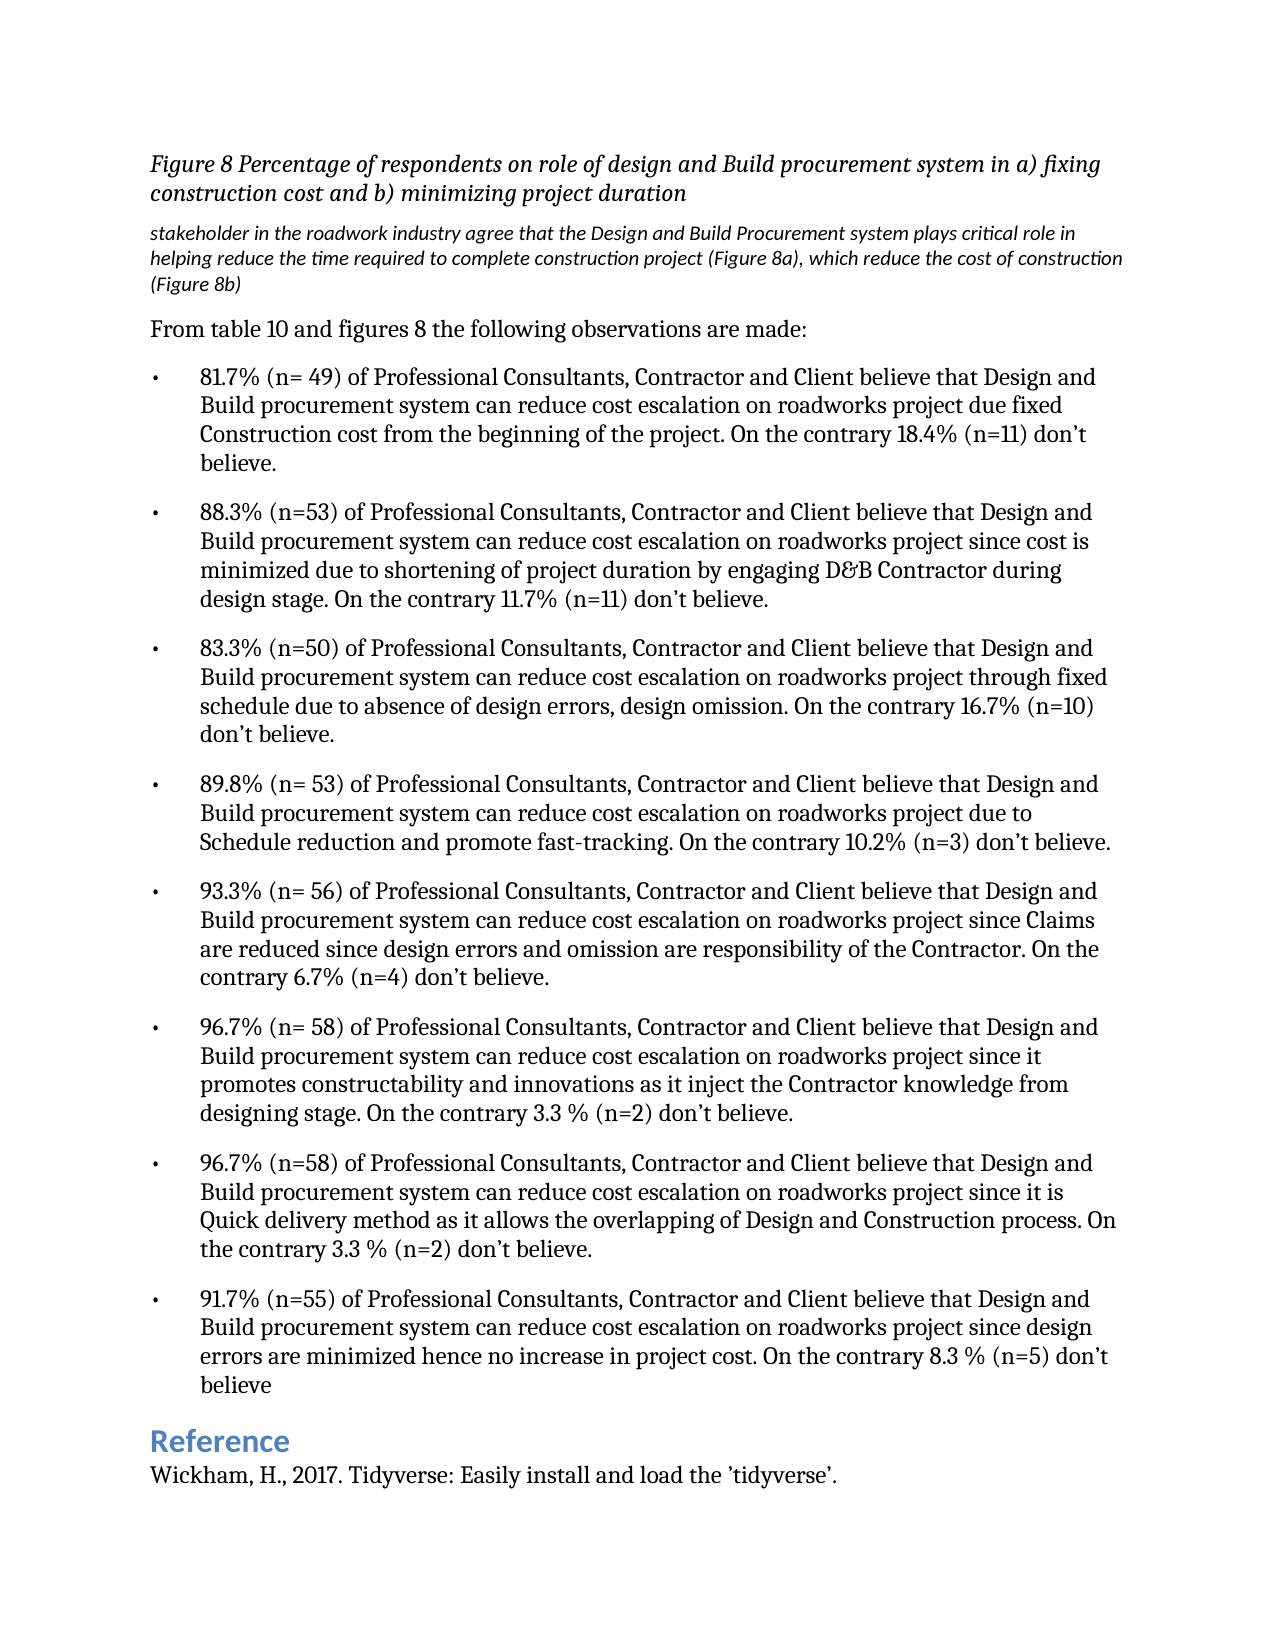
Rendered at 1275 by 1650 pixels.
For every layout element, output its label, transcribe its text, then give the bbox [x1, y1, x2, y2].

list 81.7% (n= 49) of Professional Consultants, Contractor and Client believe that Design and Build procurement system can reduce cost escalation on roadworks project due fixed Construction cost from the beginning of the project. On the contrary 18.4% (n=11) don’t believe. [150, 362, 1125, 477]
text Figure 8 Percentage of respondents on role of design and Build procurement system in a) fixing construction cost and b) minimizing project duration [150, 150, 1125, 207]
list 88.3% (n=53) of Professional Consultants, Contractor and Client believe that Design and Build procurement system can reduce cost escalation on roadworks project since cost is minimized due to shortening of project duration by engaging D&B Contractor during design stage. On the contrary 11.7% (n=11) don’t believe. [150, 498, 1125, 613]
text From table 10 and figures 8 the following observations are made: [150, 315, 1125, 344]
list 96.7% (n= 58) of Professional Consultants, Contractor and Client believe that Design and Build procurement system can reduce cost escalation on roadworks project since it promotes constructability and innovations as it inject the Contractor knowledge from designing stage. On the contrary 3.3 % (n=2) don’t believe. [150, 1013, 1125, 1128]
subtitle Reference [150, 1420, 1125, 1461]
list 83.3% (n=50) of Professional Consultants, Contractor and Client believe that Design and Build procurement system can reduce cost escalation on roadworks project through fixed schedule due to absence of design errors, design omission. On the contrary 16.7% (n=10) don’t believe. [150, 634, 1125, 749]
list 93.3% (n= 56) of Professional Consultants, Contractor and Client believe that Design and Build procurement system can reduce cost escalation on roadworks project since Claims are reduced since design errors and omission are responsibility of the Contractor. On the contrary 6.7% (n=4) don’t believe. [150, 877, 1125, 992]
text Wickham, H., 2017. Tidyverse: Easily install and load the ’tidyverse’. [150, 1461, 1125, 1490]
list 89.8% (n= 53) of Professional Consultants, Contractor and Client believe that Design and Build procurement system can reduce cost escalation on roadworks project due to Schedule reduction and promote fast-tracking. On the contrary 10.2% (n=3) don’t believe. [150, 770, 1125, 856]
text stakeholder in the roadwork industry agree that the Design and Build Procurement system plays critical role in helping reduce the time required to complete construction project (Figure 8a), which reduce the cost of construction (Figure 8b) [150, 220, 1125, 296]
list 91.7% (n=55) of Professional Consultants, Contractor and Client believe that Design and Build procurement system can reduce cost escalation on roadworks project since design errors are minimized hence no increase in project cost. On the contrary 8.3 % (n=5) don’t believe [150, 1284, 1125, 1399]
list 96.7% (n=58) of Professional Consultants, Contractor and Client believe that Design and Build procurement system can reduce cost escalation on roadworks project since it is Quick delivery method as it allows the overlapping of Design and Construction process. On the contrary 3.3 % (n=2) don’t believe. [150, 1149, 1125, 1264]
